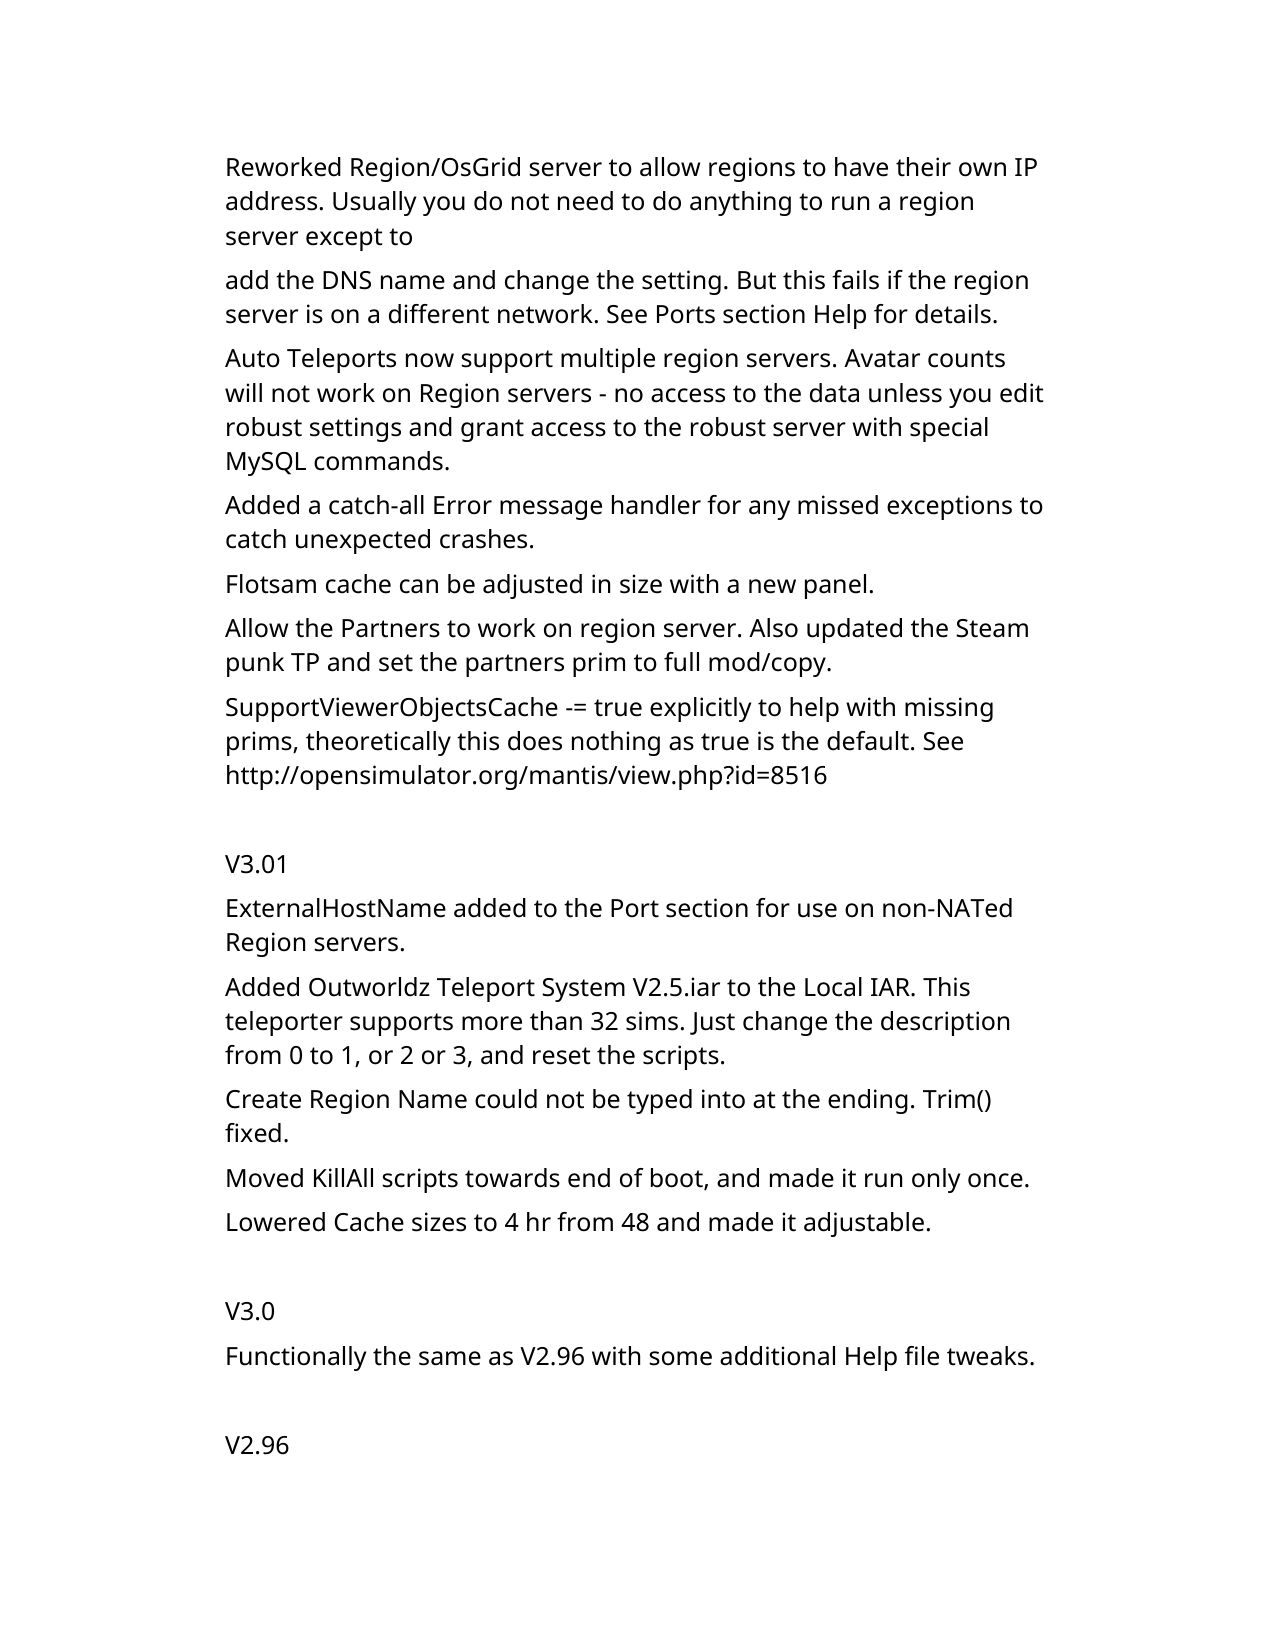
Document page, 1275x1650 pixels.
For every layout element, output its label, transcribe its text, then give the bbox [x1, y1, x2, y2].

text SupportViewerObjectsCache -= true explicitly to help with missing prims, theoretically this does nothing as true is the default. See http://opensimulator.org/mantis/view.php?id=8516 [225, 689, 1050, 792]
text Auto Teleports now support multiple region servers. Avatar counts will not work on Region servers - no access to the data unless you edit robust settings and grant access to the robust server with special MySQL commands. [225, 341, 1050, 477]
text Reworked Region/OsGrid server to allow regions to have their own IP address. Usually you do not need to do anything to run a region server except to [225, 150, 1050, 252]
text ExternalHostName added to the Port section for use on non-NATed Region servers. [225, 891, 1050, 959]
text V2.96 [225, 1427, 1050, 1462]
text Functionally the same as V2.96 with some additional Help file tweaks. [225, 1338, 1050, 1373]
text add the DNS name and change the setting. But this fails if the region server is on a different network. See Ports section Help for details. [225, 263, 1050, 331]
text V3.0 [225, 1294, 1050, 1328]
text Create Region Name could not be typed into at the ending. Trim() fixed. [225, 1082, 1050, 1150]
text V3.01 [225, 846, 1050, 881]
text Added a catch-all Error message handler for any missed exceptions to catch unexpected crashes. [225, 488, 1050, 556]
text Flotsam cache can be adjusted in size with a new panel. [225, 566, 1050, 600]
text Added Outworldz Teleport System V2.5.iar to the Local IAR. This teleporter supports more than 32 sims. Just change the description from 0 to 1, or 2 or 3, and reset the scripts. [225, 969, 1050, 1072]
text Lowered Cache sizes to 4 hr from 48 and made it adjustable. [225, 1205, 1050, 1239]
text Allow the Partners to work on region server. Also updated the Steam punk TP and set the partners prim to full mod/copy. [225, 611, 1050, 679]
text Moved KillAll scripts towards end of boot, and made it run only once. [225, 1161, 1050, 1195]
